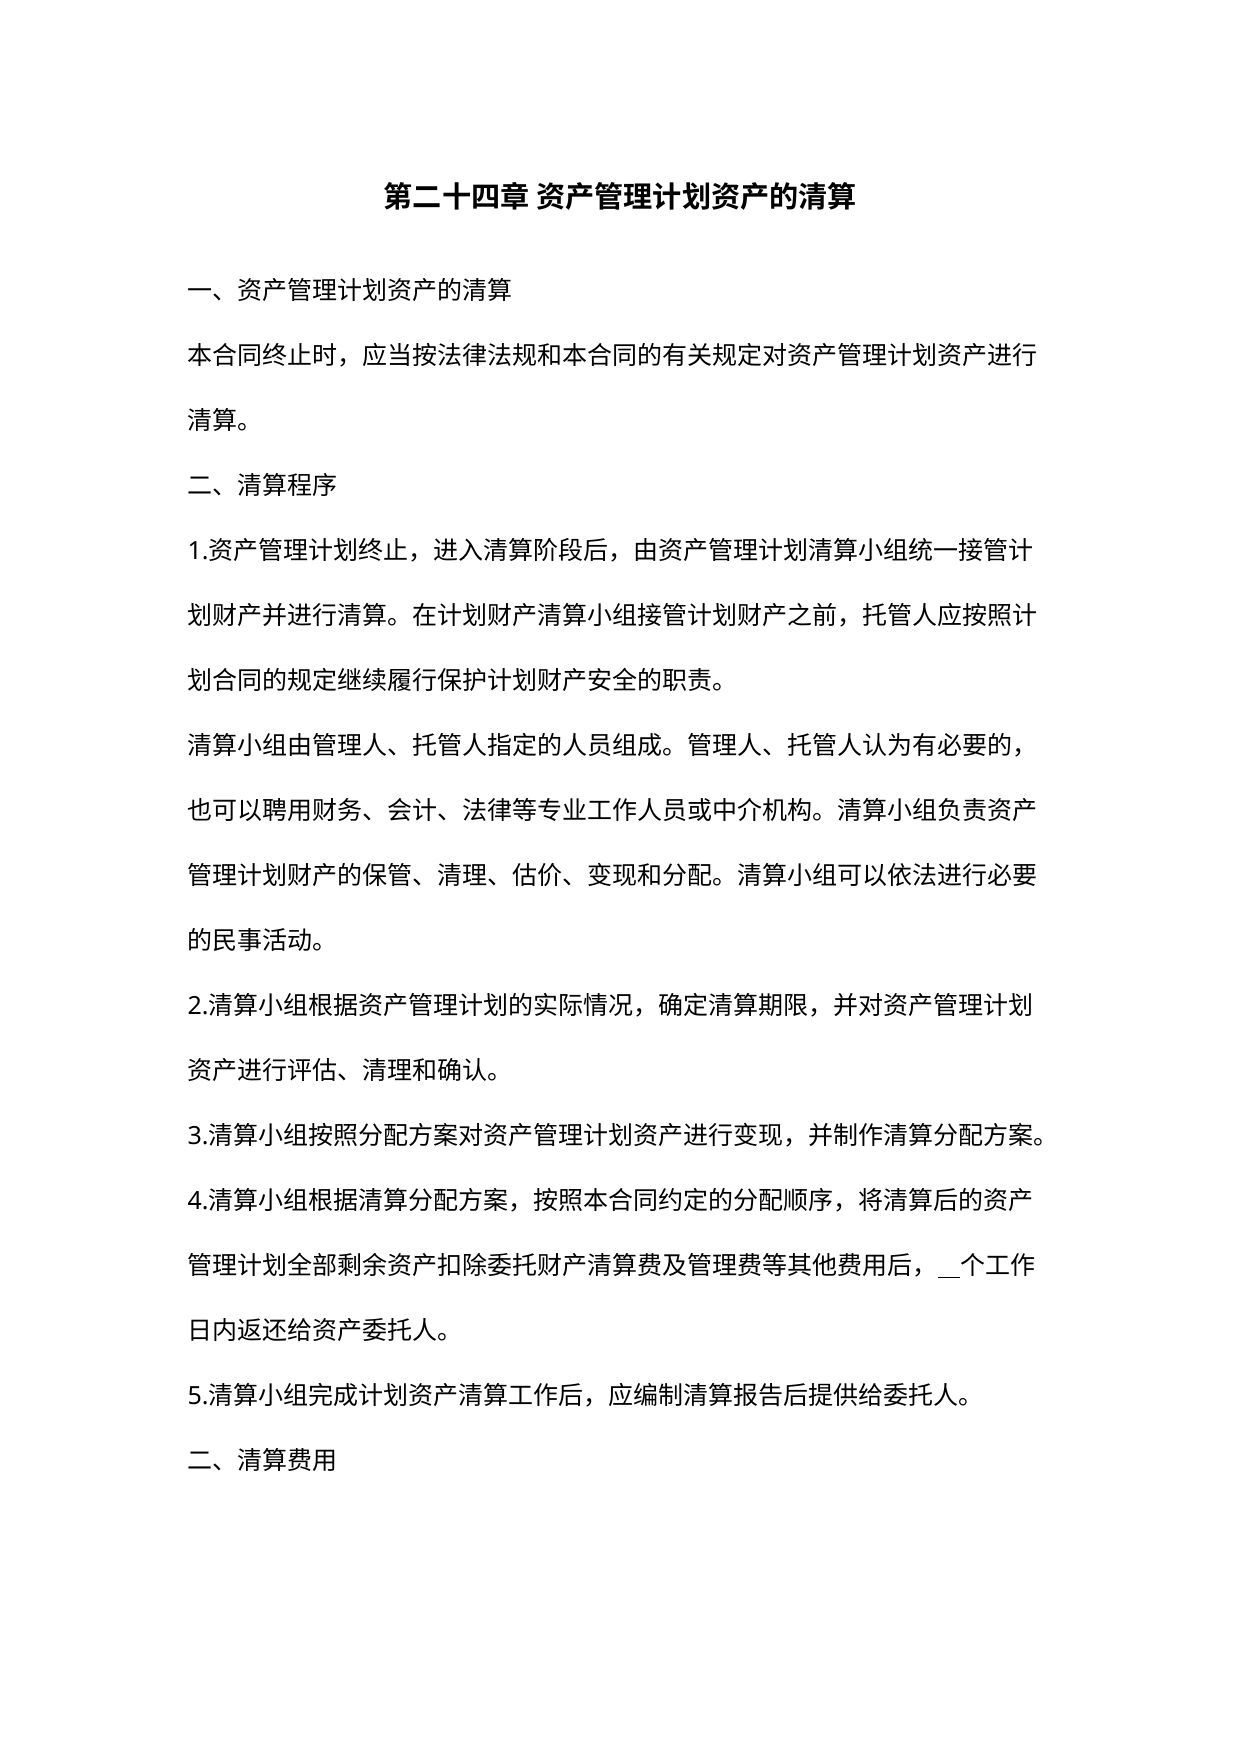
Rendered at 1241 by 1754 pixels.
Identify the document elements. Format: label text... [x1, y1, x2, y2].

subtitle 第二十四章 资产管理计划资产的清算 [187, 162, 1053, 227]
text 4.清算小组根据清算分配方案，按照本合同约定的分配顺序，将清算后的资产管理计划全部剩余资产扣除委托财产清算费及管理费等其他费用后， 个工作日内返还给资产委托人。 [187, 1166, 1053, 1361]
text 3.清算小组按照分配方案对资产管理计划资产进行变现，并制作清算分配方案。 [187, 1101, 1053, 1166]
text 本合同终止时，应当按法律法规和本合同的有关规定对资产管理计划资产进行清算。 [187, 321, 1053, 451]
text 二、清算程序 [187, 451, 1053, 516]
text 二、清算费用 [187, 1426, 1053, 1491]
text 2.清算小组根据资产管理计划的实际情况，确定清算期限，并对资产管理计划资产进行评估、清理和确认。 [187, 971, 1053, 1101]
text 5.清算小组完成计划资产清算工作后，应编制清算报告后提供给委托人。 [187, 1361, 1053, 1426]
text 一、资产管理计划资产的清算 [187, 256, 1053, 321]
text 清算小组由管理人、托管人指定的人员组成。管理人、托管人认为有必要的，也可以聘用财务、会计、法律等专业工作人员或中介机构。清算小组负责资产管理计划财产的保管、清理、估价、变现和分配。清算小组可以依法进行必要的民事活动。 [187, 711, 1053, 971]
text 1.资产管理计划终止，进入清算阶段后，由资产管理计划清算小组统一接管计划财产并进行清算。在计划财产清算小组接管计划财产之前，托管人应按照计划合同的规定继续履行保护计划财产安全的职责。 [187, 516, 1053, 711]
